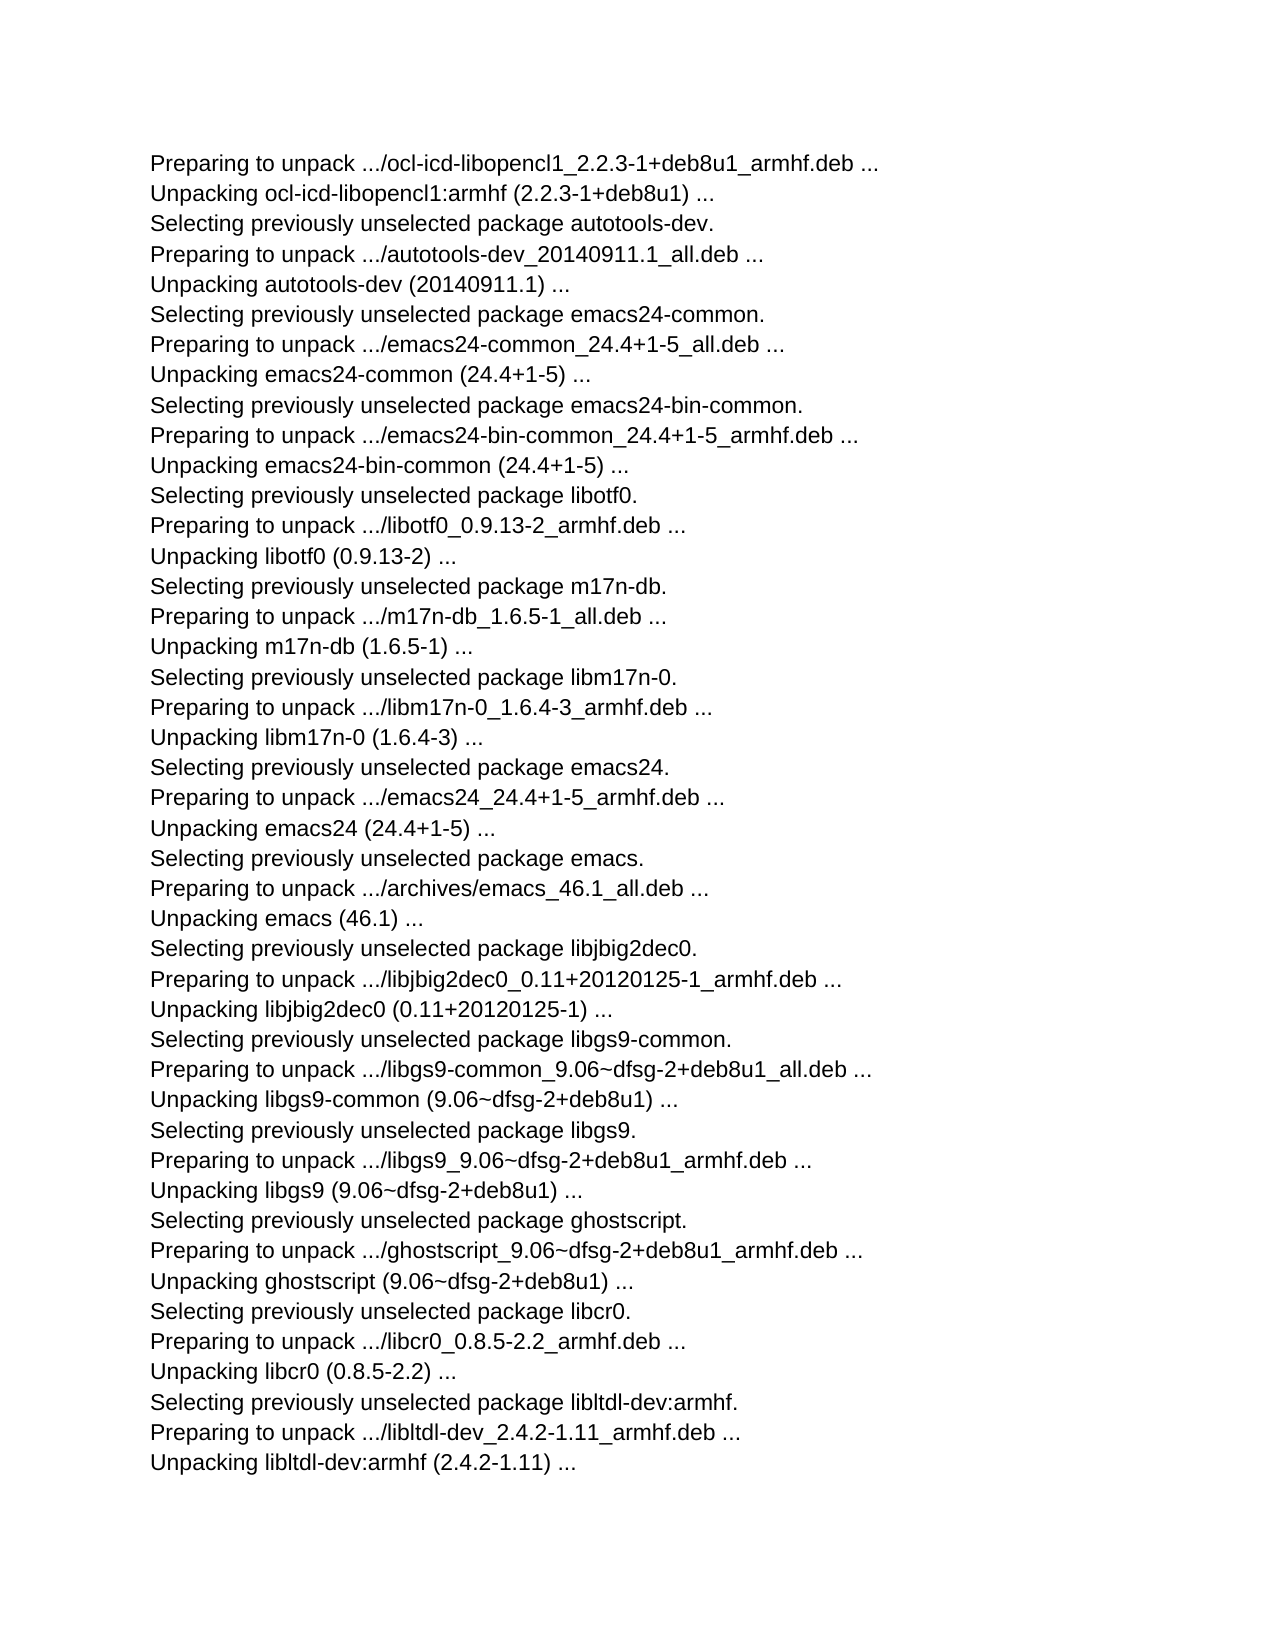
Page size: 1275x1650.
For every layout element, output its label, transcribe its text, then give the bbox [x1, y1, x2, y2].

text Unpacking m17n-db (1.6.5-1) ... [150, 633, 1125, 660]
text Selecting previously unselected package libotf0. [150, 482, 1125, 509]
text Unpacking libgs9-common (9.06~dfsg-2+deb8u1) ... [150, 1086, 1125, 1113]
text Selecting previously unselected package emacs. [150, 845, 1125, 871]
text Unpacking libjbig2dec0 (0.11+20120125-1) ... [150, 996, 1125, 1022]
text Unpacking emacs24 (24.4+1-5) ... [150, 814, 1125, 841]
text Selecting previously unselected package libcr0. [150, 1298, 1125, 1324]
text Preparing to unpack .../libcr0_0.8.5-2.2_armhf.deb ... [150, 1328, 1125, 1354]
text Preparing to unpack .../emacs24-bin-common_24.4+1-5_armhf.deb ... [150, 422, 1125, 448]
text Unpacking ghostscript (9.06~dfsg-2+deb8u1) ... [150, 1268, 1125, 1294]
text Unpacking libcr0 (0.8.5-2.2) ... [150, 1358, 1125, 1385]
text Preparing to unpack .../libotf0_0.9.13-2_armhf.deb ... [150, 512, 1125, 539]
text Preparing to unpack .../libgs9_9.06~dfsg-2+deb8u1_armhf.deb ... [150, 1147, 1125, 1173]
text Preparing to unpack .../m17n-db_1.6.5-1_all.deb ... [150, 603, 1125, 629]
text Preparing to unpack .../libjbig2dec0_0.11+20120125-1_armhf.deb ... [150, 966, 1125, 992]
text Preparing to unpack .../archives/emacs_46.1_all.deb ... [150, 875, 1125, 901]
text Unpacking libotf0 (0.9.13-2) ... [150, 543, 1125, 569]
text Selecting previously unselected package libjbig2dec0. [150, 935, 1125, 962]
text Selecting previously unselected package ghostscript. [150, 1207, 1125, 1234]
text Unpacking emacs24-bin-common (24.4+1-5) ... [150, 452, 1125, 478]
text Unpacking ocl-icd-libopencl1:armhf (2.2.3-1+deb8u1) ... [150, 180, 1125, 207]
text Preparing to unpack .../emacs24_24.4+1-5_armhf.deb ... [150, 784, 1125, 811]
text Selecting previously unselected package libm17n-0. [150, 663, 1125, 690]
text Preparing to unpack .../libltdl-dev_2.4.2-1.11_armhf.deb ... [150, 1419, 1125, 1445]
text Unpacking libm17n-0 (1.6.4-3) ... [150, 724, 1125, 750]
text Selecting previously unselected package autotools-dev. [150, 210, 1125, 237]
text Preparing to unpack .../libm17n-0_1.6.4-3_armhf.deb ... [150, 694, 1125, 720]
text Preparing to unpack .../libgs9-common_9.06~dfsg-2+deb8u1_all.deb ... [150, 1056, 1125, 1083]
text Selecting previously unselected package libgs9. [150, 1117, 1125, 1143]
text Selecting previously unselected package emacs24-bin-common. [150, 392, 1125, 418]
text Unpacking libltdl-dev:armhf (2.4.2-1.11) ... [150, 1449, 1125, 1475]
text Preparing to unpack .../autotools-dev_20140911.1_all.deb ... [150, 241, 1125, 267]
text Selecting previously unselected package emacs24-common. [150, 301, 1125, 327]
text Selecting previously unselected package libltdl-dev:armhf. [150, 1388, 1125, 1415]
text Preparing to unpack .../ocl-icd-libopencl1_2.2.3-1+deb8u1_armhf.deb ... [150, 150, 1125, 176]
text Unpacking libgs9 (9.06~dfsg-2+deb8u1) ... [150, 1177, 1125, 1203]
text Preparing to unpack .../ghostscript_9.06~dfsg-2+deb8u1_armhf.deb ... [150, 1237, 1125, 1264]
text Selecting previously unselected package emacs24. [150, 754, 1125, 781]
text Preparing to unpack .../emacs24-common_24.4+1-5_all.deb ... [150, 331, 1125, 358]
text Selecting previously unselected package m17n-db. [150, 573, 1125, 599]
text Unpacking emacs (46.1) ... [150, 905, 1125, 932]
text Unpacking emacs24-common (24.4+1-5) ... [150, 361, 1125, 388]
text Unpacking autotools-dev (20140911.1) ... [150, 271, 1125, 297]
text Selecting previously unselected package libgs9-common. [150, 1026, 1125, 1052]
